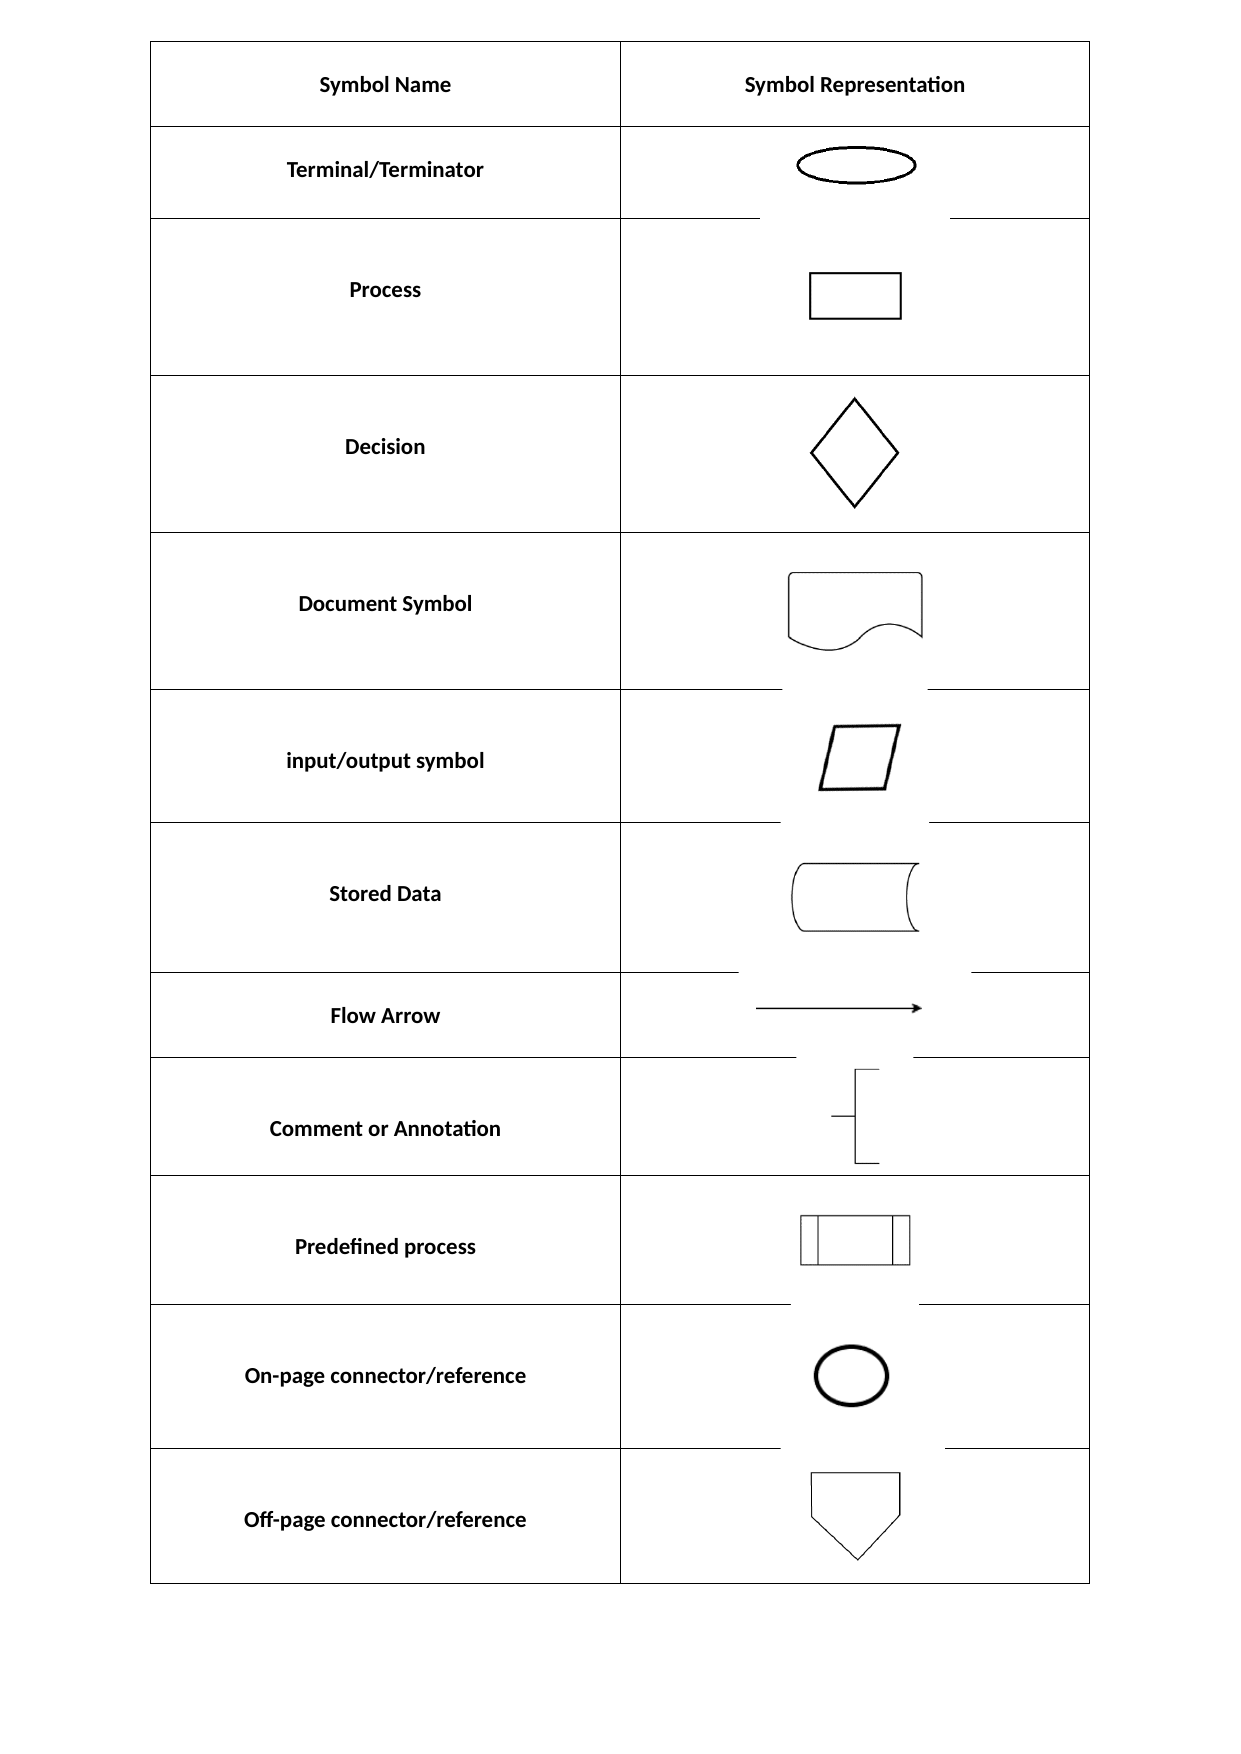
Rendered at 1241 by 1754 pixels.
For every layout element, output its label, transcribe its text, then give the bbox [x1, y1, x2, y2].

table_cell [928, 690, 1089, 822]
table_cell [621, 973, 1089, 1057]
table_cell [621, 1058, 796, 1175]
table_cell Decision [151, 376, 620, 532]
table_cell [621, 690, 782, 822]
table_cell Comment or Annotation [151, 1058, 620, 1175]
table_cell [930, 823, 1089, 972]
picture [796, 1057, 914, 1175]
table_cell [945, 1305, 1089, 1448]
table_cell [939, 376, 1089, 532]
table_cell On-page connector/reference [151, 1305, 620, 1448]
table_cell Terminal/Terminator [151, 127, 620, 218]
table_cell [621, 127, 771, 218]
table_cell [933, 533, 1089, 689]
table_cell [922, 1449, 1089, 1583]
table_cell Document Symbol [151, 533, 620, 689]
table_cell [950, 219, 1089, 375]
table_cell Off-page connector/reference [151, 1449, 620, 1583]
table_cell Flow Arrow [151, 973, 620, 1057]
table_cell [621, 1305, 780, 1448]
picture [780, 1176, 945, 1583]
table_header Symbol Representation [621, 42, 1089, 126]
table_cell [939, 127, 1089, 218]
table_cell [621, 823, 780, 972]
picture [738, 533, 972, 1028]
table_cell Process [151, 219, 620, 375]
table_cell Stored Data [151, 823, 620, 972]
table_cell [621, 1176, 790, 1304]
table_cell [914, 1058, 1089, 1175]
table_cell [621, 219, 760, 375]
table_cell [621, 533, 777, 689]
table_cell [919, 1176, 1089, 1304]
table_cell input/output symbol [151, 690, 620, 822]
picture [760, 127, 950, 375]
table_header Symbol Name [151, 42, 620, 126]
table_cell Predefined process [151, 1176, 620, 1304]
picture [771, 376, 939, 532]
table_cell [621, 1449, 788, 1583]
table_cell [621, 376, 771, 532]
